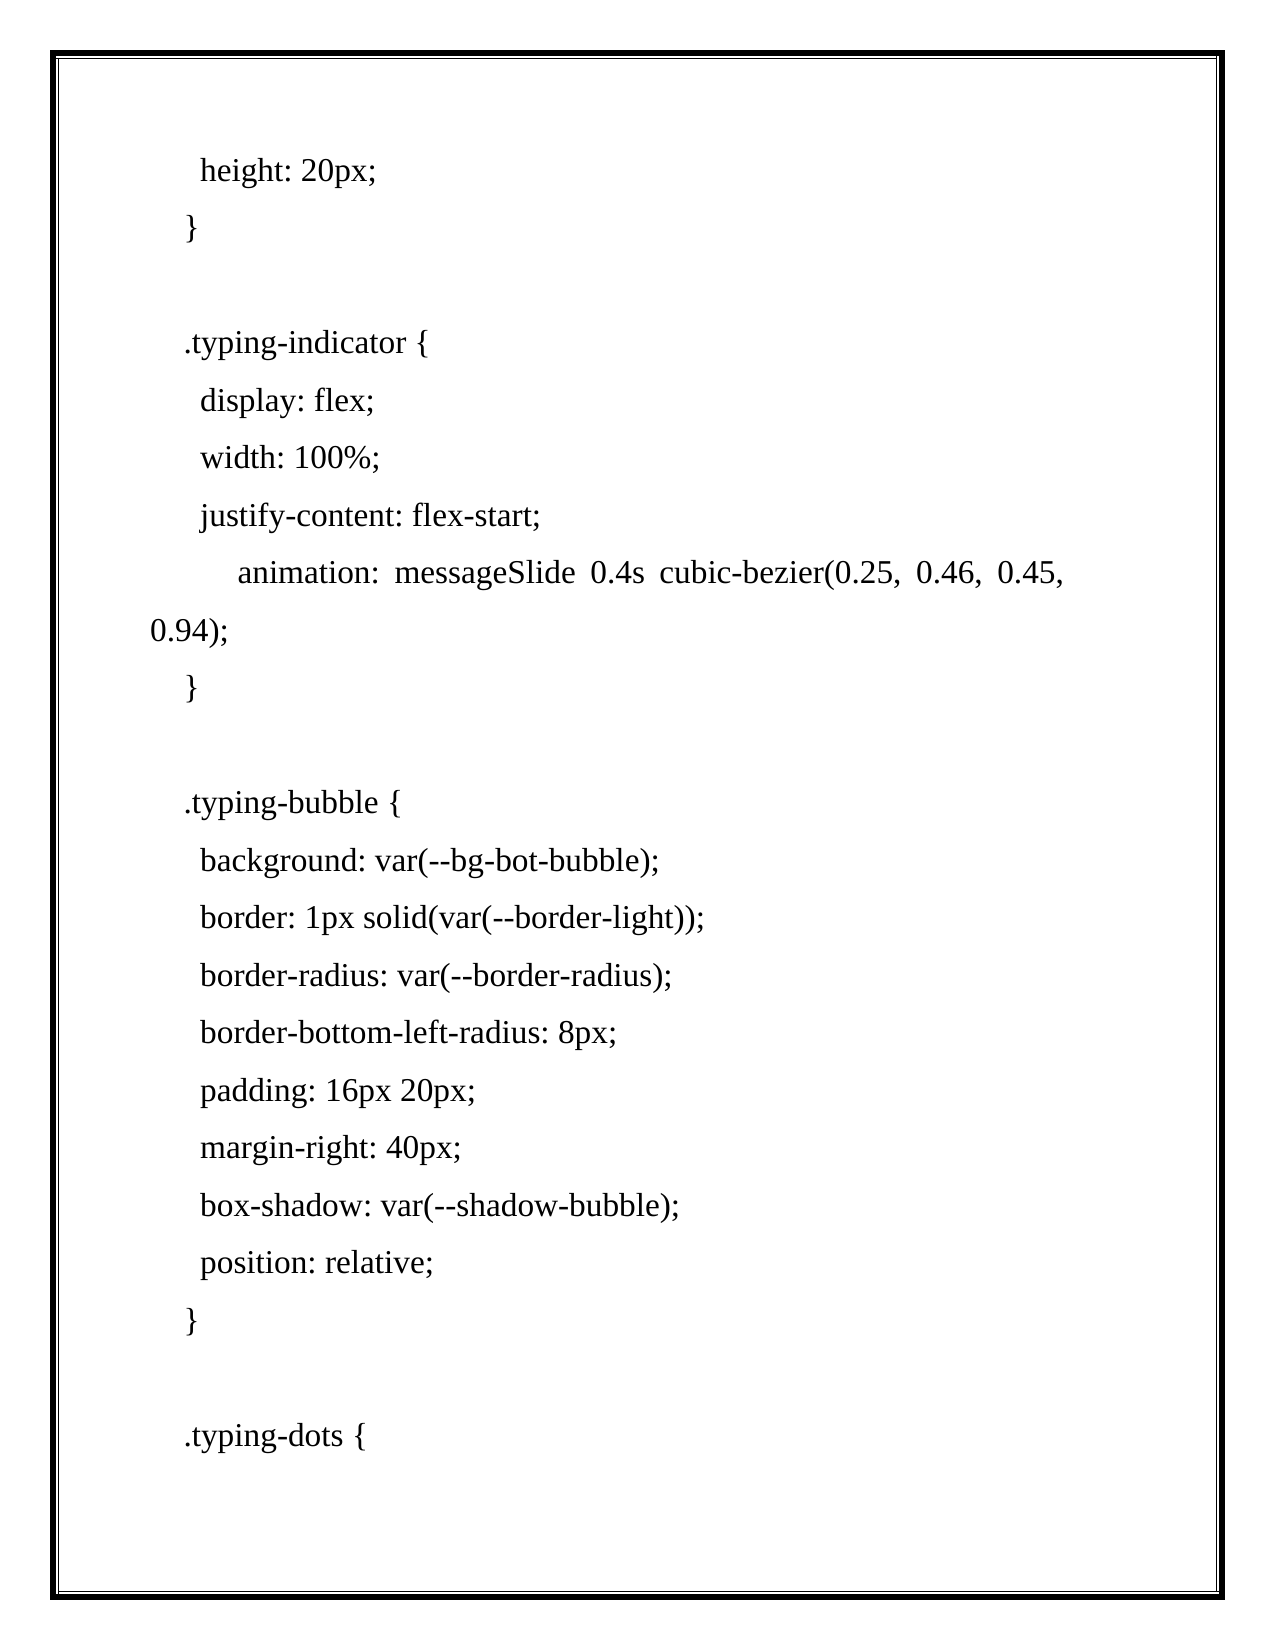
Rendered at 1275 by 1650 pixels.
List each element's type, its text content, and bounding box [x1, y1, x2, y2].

text .typing-indicator { [150, 322, 1065, 361]
text background: var(--bg-bot-bubble); [150, 840, 1065, 878]
text .typing-dots { [150, 1415, 1065, 1453]
text border: 1px solid(var(--border-light)); [150, 897, 1065, 936]
text width: 100%; [150, 437, 1065, 476]
text height: 20px; [150, 150, 1065, 188]
text } [150, 667, 1065, 706]
text box-shadow: var(--shadow-bubble); [150, 1185, 1065, 1223]
text border-radius: var(--border-radius); [150, 955, 1065, 993]
text } [150, 207, 1065, 246]
text .typing-bubble { [150, 782, 1065, 821]
text padding: 16px 20px; [150, 1070, 1065, 1108]
text } [150, 1300, 1065, 1338]
text display: flex; [150, 380, 1065, 418]
text animation: messageSlide 0.4s cubic-bezier(0.25, 0.46, 0.45, 0.94); [150, 552, 1065, 648]
text position: relative; [150, 1242, 1065, 1281]
text justify-content: flex-start; [150, 495, 1065, 533]
text margin-right: 40px; [150, 1127, 1065, 1166]
text border-bottom-left-radius: 8px; [150, 1012, 1065, 1051]
